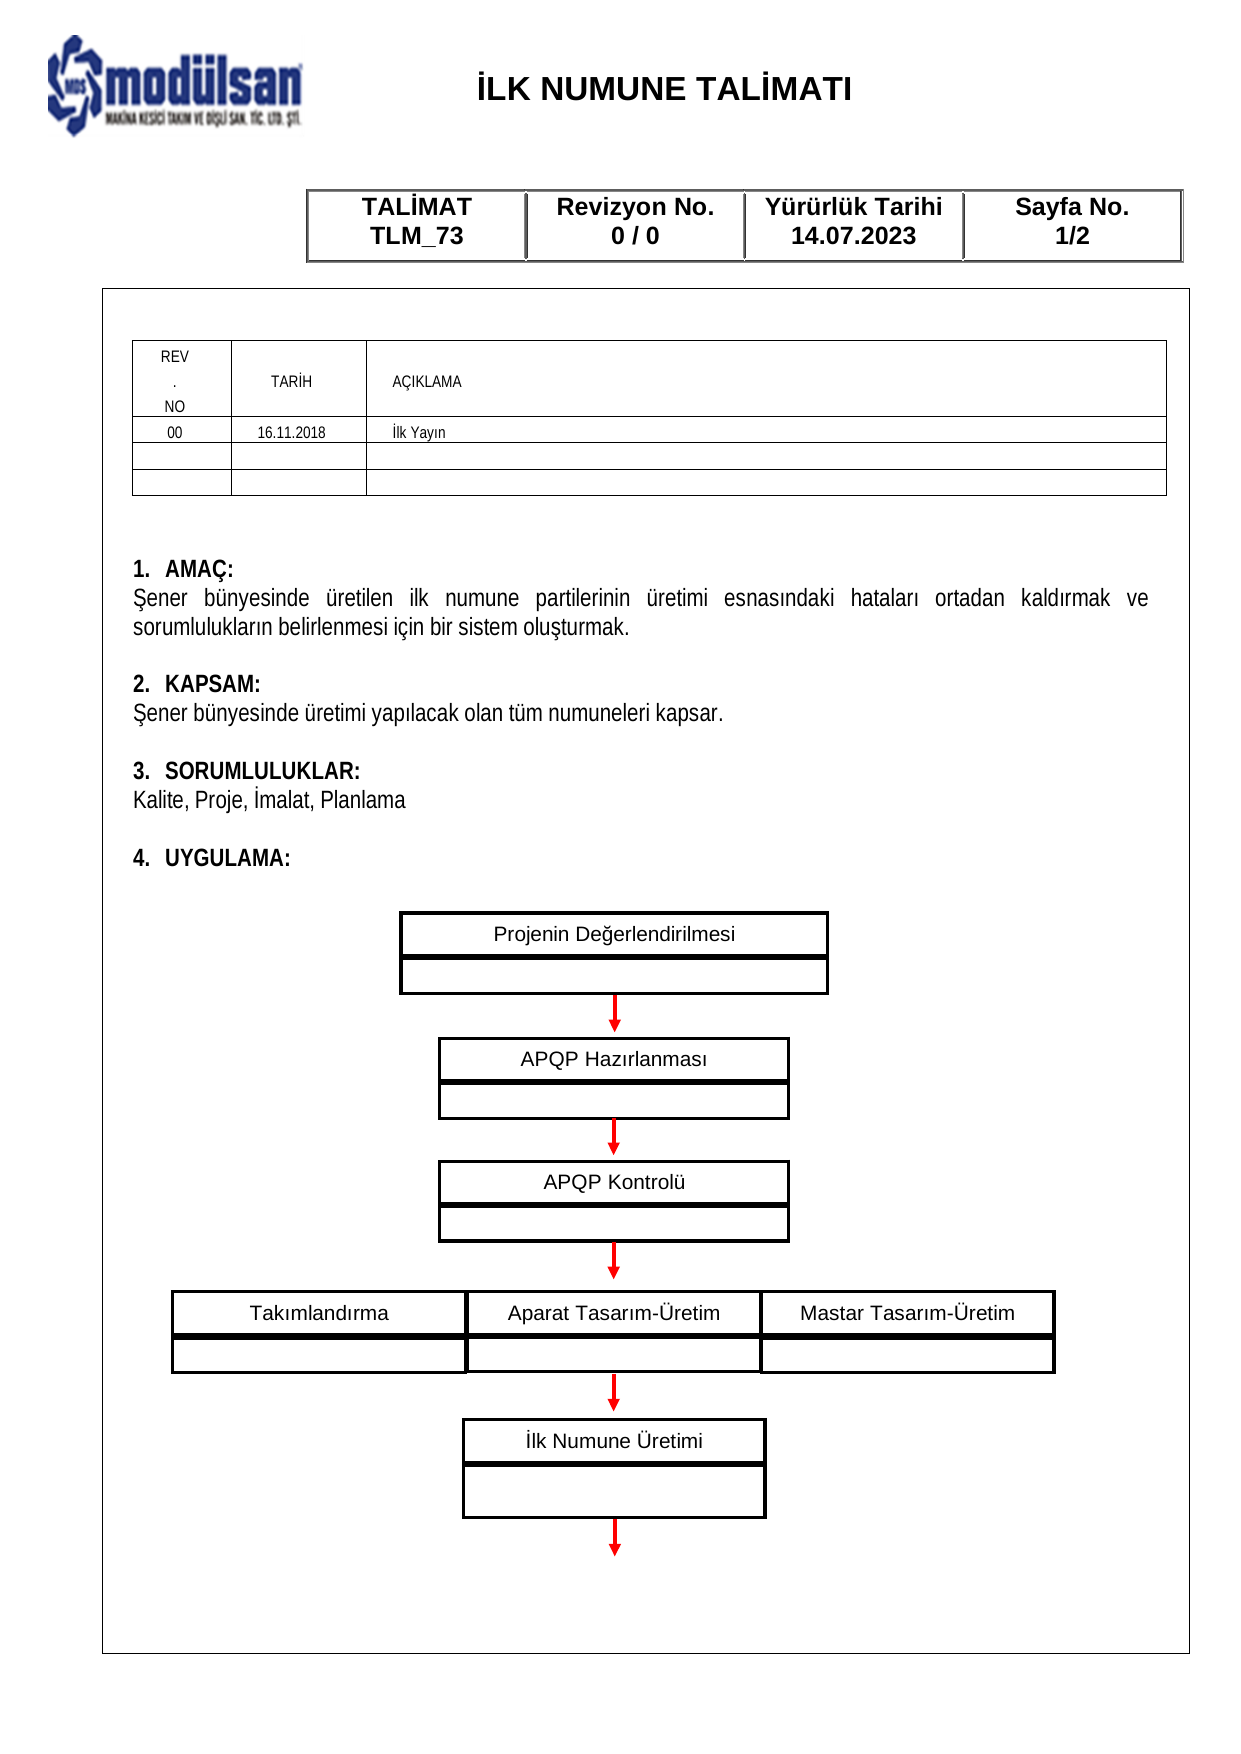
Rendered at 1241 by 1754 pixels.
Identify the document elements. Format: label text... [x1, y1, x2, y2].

table_header TARİH [232, 341, 366, 416]
table_cell [367, 470, 1166, 494]
table_cell [367, 443, 1166, 468]
list UYGULAMA: [133, 843, 1152, 872]
list SORUMLULUKLAR: [133, 756, 1152, 785]
table_cell [133, 470, 231, 494]
table_header REV. NO [133, 341, 231, 416]
list KAPSAM: [133, 669, 1152, 698]
text Şener bünyesinde üretilen ilk numune partilerinin üretimi esnasındaki hataları ortadan kaldırmak ve sorumlulukların belirlenmesi için bir sistem oluşturmak. [133, 582, 1152, 640]
table_cell İlk Yayın [367, 417, 1166, 442]
text Kalite, Proje, İmalat, Planlama [133, 785, 1152, 814]
table_cell [232, 443, 366, 468]
table_cell [232, 470, 366, 494]
text Şener bünyesinde üretimi yapılacak olan tüm numuneleri kapsar. [133, 698, 1152, 727]
table_header AÇIKLAMA [367, 341, 1166, 416]
picture [48, 35, 306, 141]
table_cell 16.11.2018 [232, 417, 366, 442]
table_cell 00 [133, 417, 231, 442]
table_cell [133, 443, 231, 468]
list AMAÇ: [133, 553, 1152, 582]
